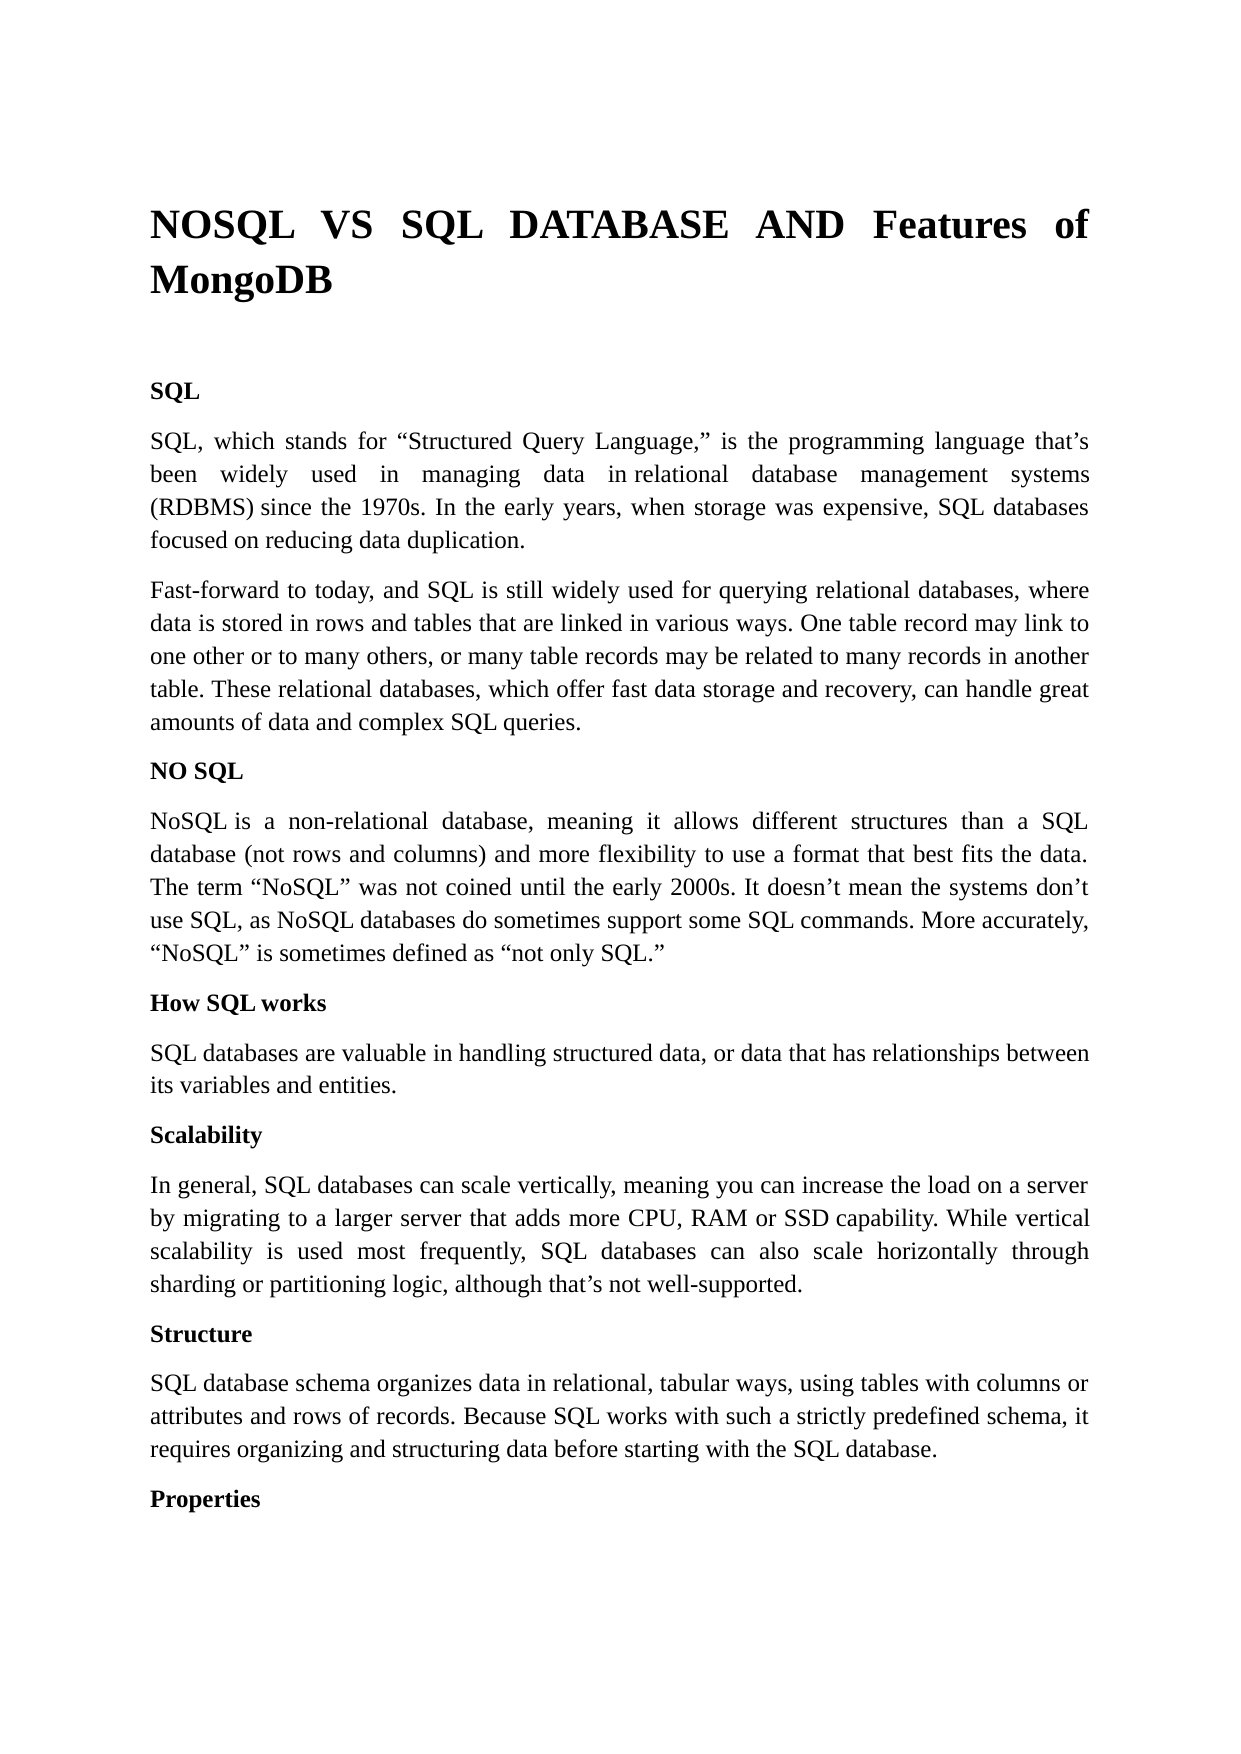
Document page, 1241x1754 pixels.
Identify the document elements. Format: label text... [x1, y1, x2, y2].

text NOSQL VS SQL DATABASE AND Features of MongoDB [150, 200, 1090, 303]
text NO SQL [150, 756, 1090, 785]
text NoSQL is a non-relational database, meaning it allows different structures than a SQL database (not rows and columns) and more flexibility to use a format that best fits the data. The term “NoSQL” was not coined until the early 2000s. It doesn’t mean the systems don’t use SQL, as NoSQL databases do sometimes support some SQL commands. More accurately, “NoSQL” is sometimes defined as “not only SQL.” [150, 806, 1090, 967]
text Properties [150, 1484, 1090, 1513]
text Scalability [150, 1120, 1090, 1149]
text SQL database schema organizes data in relational, tabular ways, using tables with columns or attributes and rows of records. Because SQL works with such a strictly predefined schema, it requires organizing and structuring data before starting with the SQL database. [150, 1368, 1090, 1463]
text Structure [150, 1319, 1090, 1347]
text SQL databases are valuable in handling structured data, or data that has relationships between its variables and entities. [150, 1038, 1090, 1099]
text Fast-forward to today, and SQL is still widely used for querying relational databases, where data is stored in rows and tables that are linked in various ways. One table record may link to one other or to many others, or many table records may be related to many records in another table. These relational databases, which offer fast data storage and recovery, can handle great amounts of data and complex SQL queries. [150, 575, 1090, 736]
text In general, SQL databases can scale vertically, meaning you can increase the load on a server by migrating to a larger server that adds more CPU, RAM or SSD capability. While vertical scalability is used most frequently, SQL databases can also scale horizontally through sharding or partitioning logic, although that’s not well-supported. [150, 1170, 1090, 1298]
text SQL [150, 376, 1090, 405]
text How SQL works [150, 988, 1090, 1017]
text SQL, which stands for “Structured Query Language,” is the programming language that’s been widely used in managing data in relational database management systems (RDBMS) since the 1970s. In the early years, when storage was expensive, SQL databases focused on reducing data duplication. [150, 426, 1090, 554]
